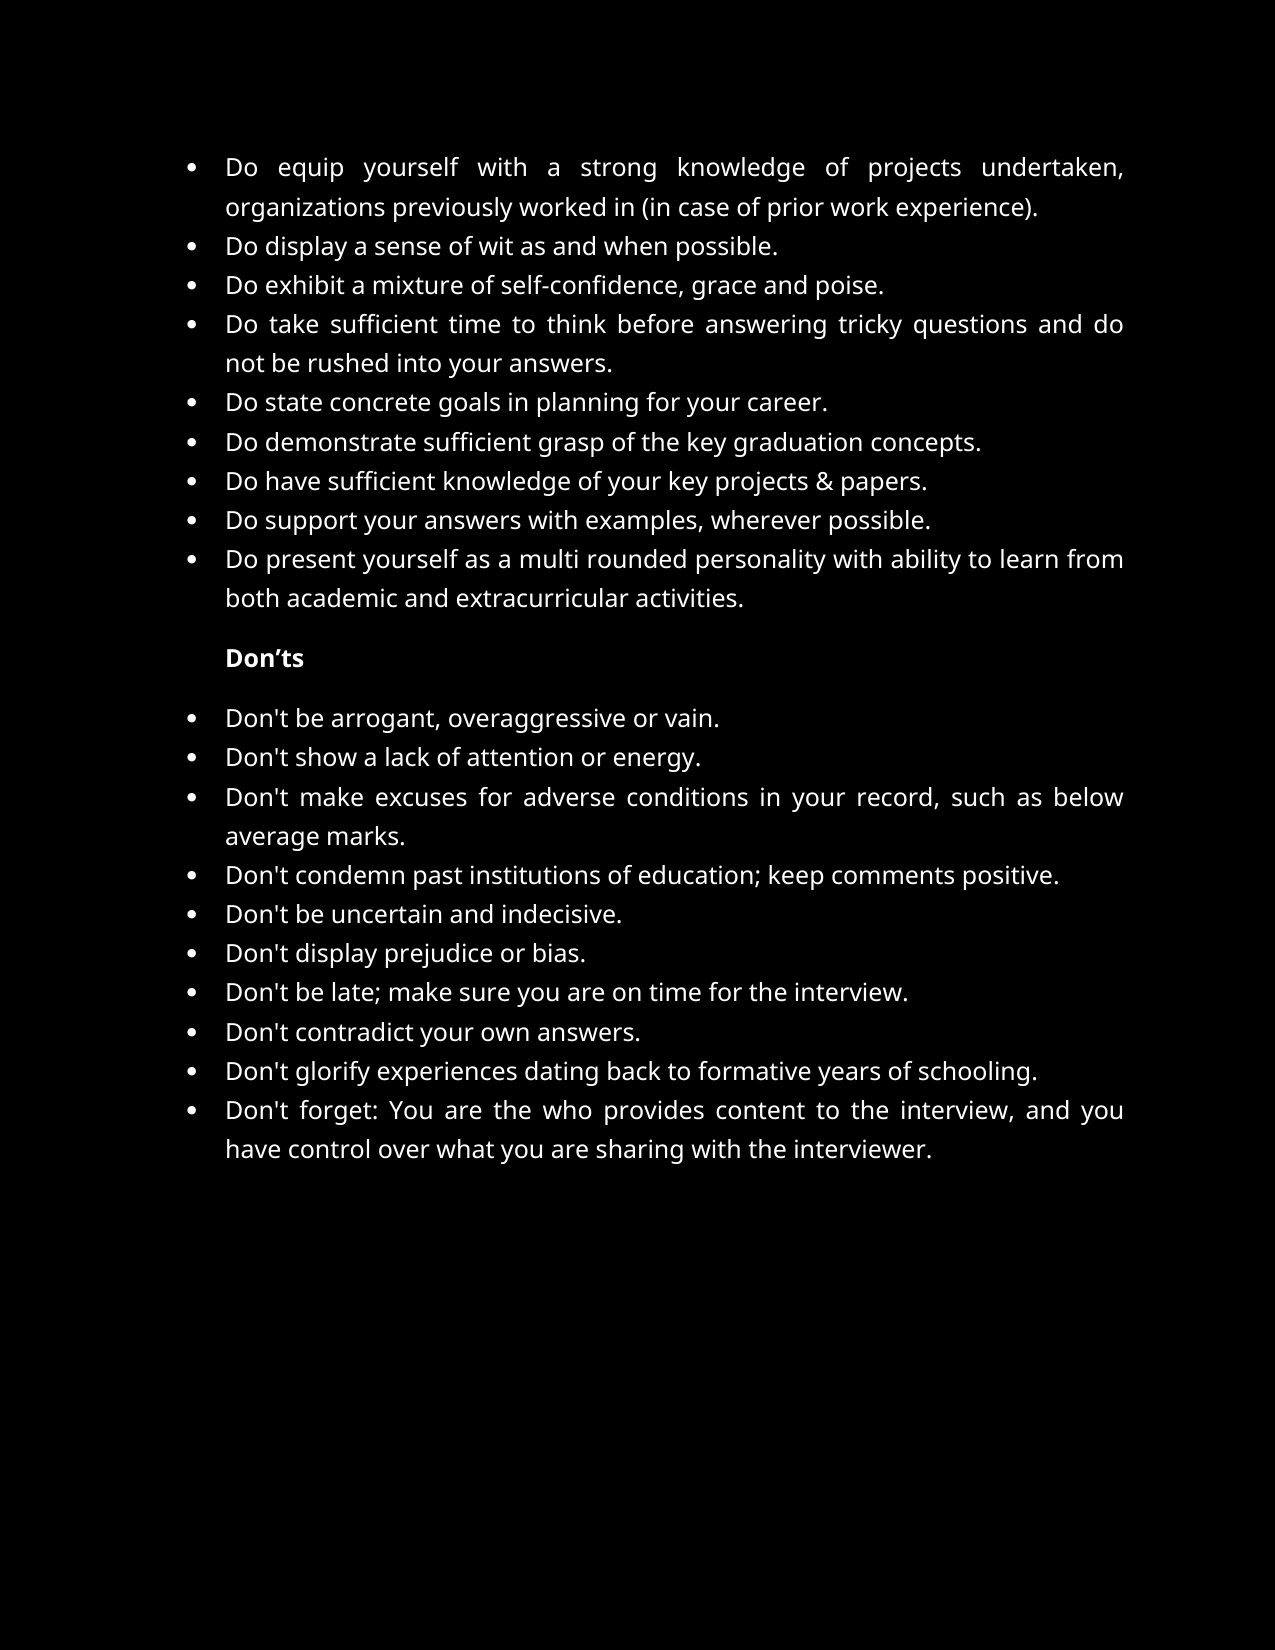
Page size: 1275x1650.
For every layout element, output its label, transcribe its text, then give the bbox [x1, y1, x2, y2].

list Do support your answers with examples, wherever possible. [187, 502, 1125, 537]
list Don't be uncertain and indecisive. [187, 897, 1125, 931]
list Do exhibit a mixture of self-confidence, grace and poise. [187, 267, 1125, 302]
list Don't forget: You are the who provides content to the interview, and you have control over what you are sharing with the interviewer. [187, 1092, 1125, 1166]
list Don't display prejudice or bias. [187, 936, 1125, 970]
list Don't glorify experiences dating back to formative years of schooling. [187, 1053, 1125, 1087]
list Don't show a lack of attention or energy. [187, 740, 1125, 774]
list Do take sufficient time to think before answering tricky questions and do not be rushed into your answers. [187, 307, 1125, 380]
list Don't be arrogant, overaggressive or vain. [187, 701, 1125, 735]
list Don't contradict your own answers. [187, 1014, 1125, 1048]
list Don't condemn past institutions of education; keep comments positive. [187, 857, 1125, 892]
list Do demonstrate sufficient grasp of the key graduation concepts. [187, 424, 1125, 458]
list Don't make excuses for adverse conditions in your record, such as below average marks. [187, 779, 1125, 852]
list Do present yourself as a multi rounded personality with ability to learn from both academic and extracurricular activities. [187, 542, 1125, 615]
text Don’ts [150, 641, 1125, 675]
list Do state concrete goals in planning for your career. [187, 385, 1125, 419]
list Don't be late; make sure you are on time for the interview. [187, 975, 1125, 1009]
list Do display a sense of wit as and when possible. [187, 228, 1125, 262]
list Do have sufficient knowledge of your key projects & papers. [187, 463, 1125, 497]
list Do equip yourself with a strong knowledge of projects undertaken, organizations previously worked in (in case of prior work experience). [187, 150, 1125, 223]
